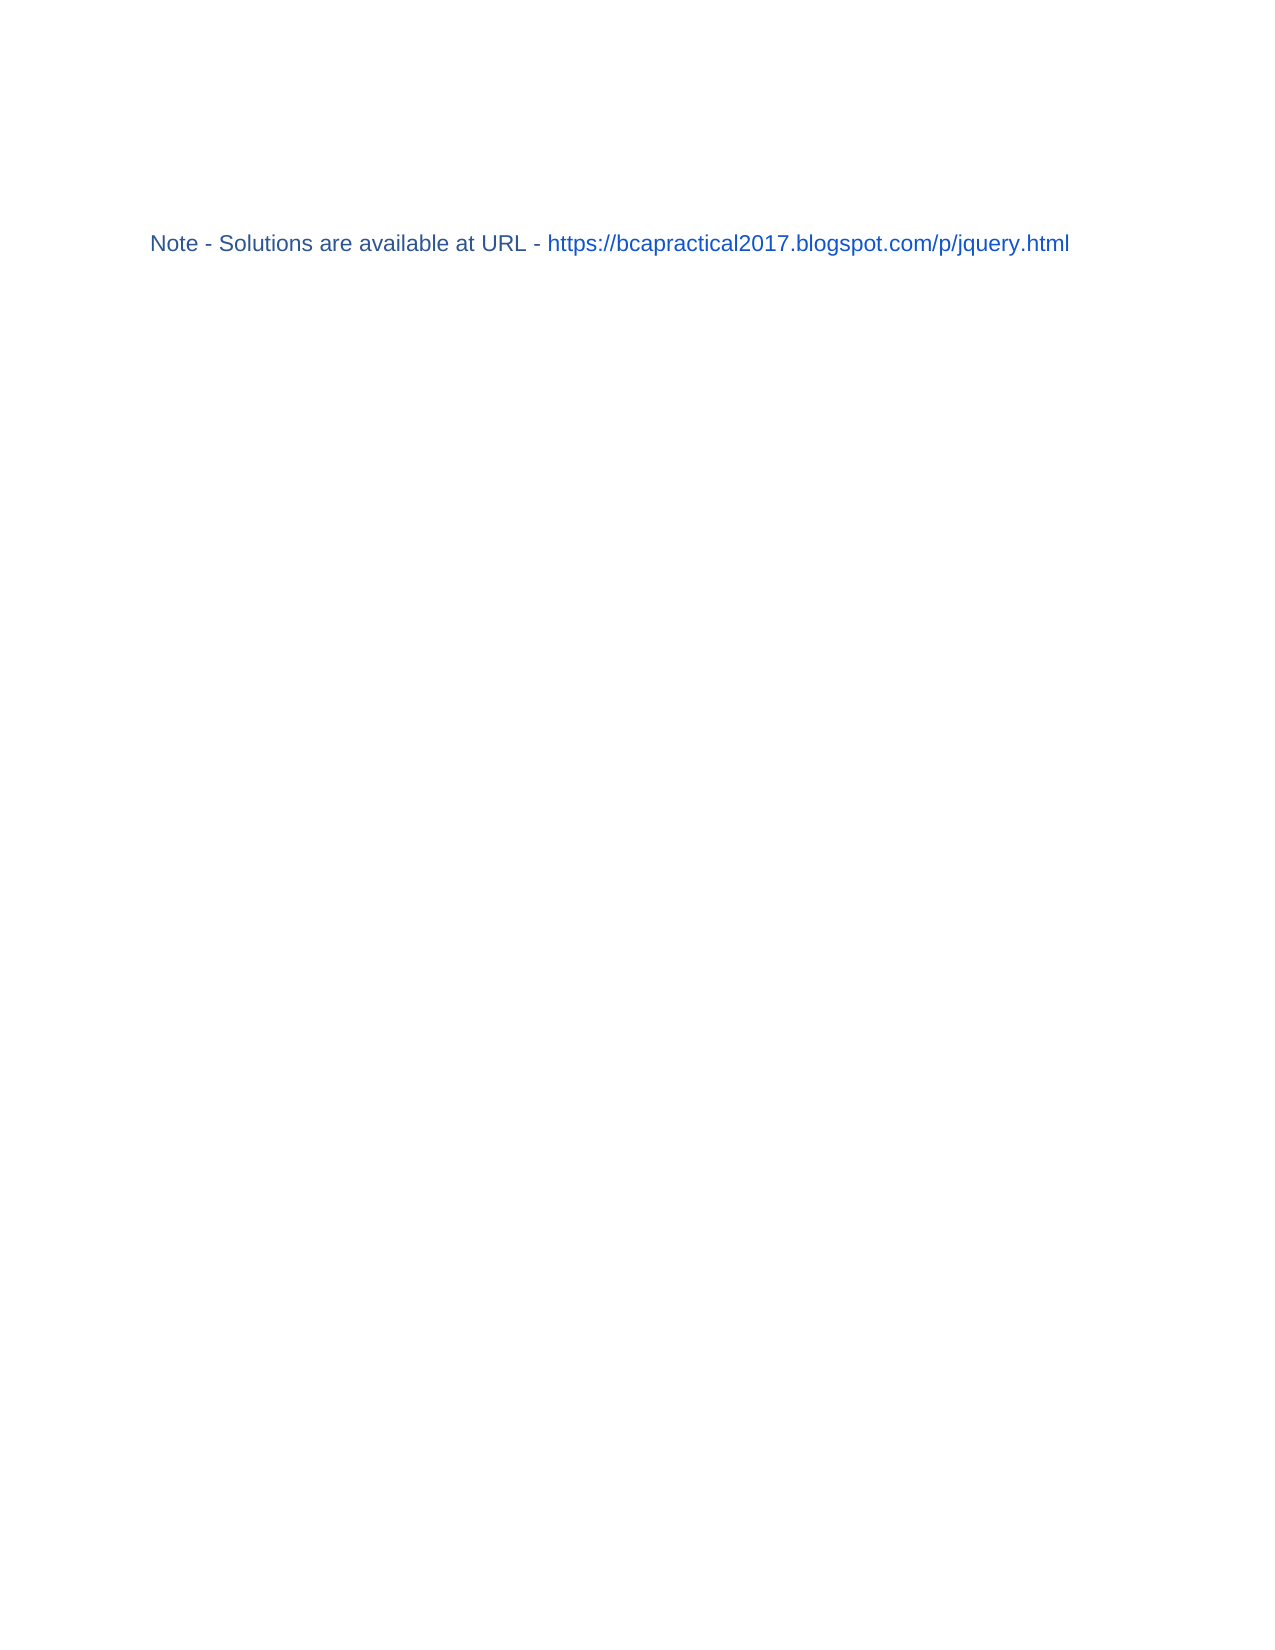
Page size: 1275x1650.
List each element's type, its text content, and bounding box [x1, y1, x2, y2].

text Note - Solutions are available at URL - https://bcapractical2017.blogspot.com/p/jquery.html [150, 230, 1125, 256]
